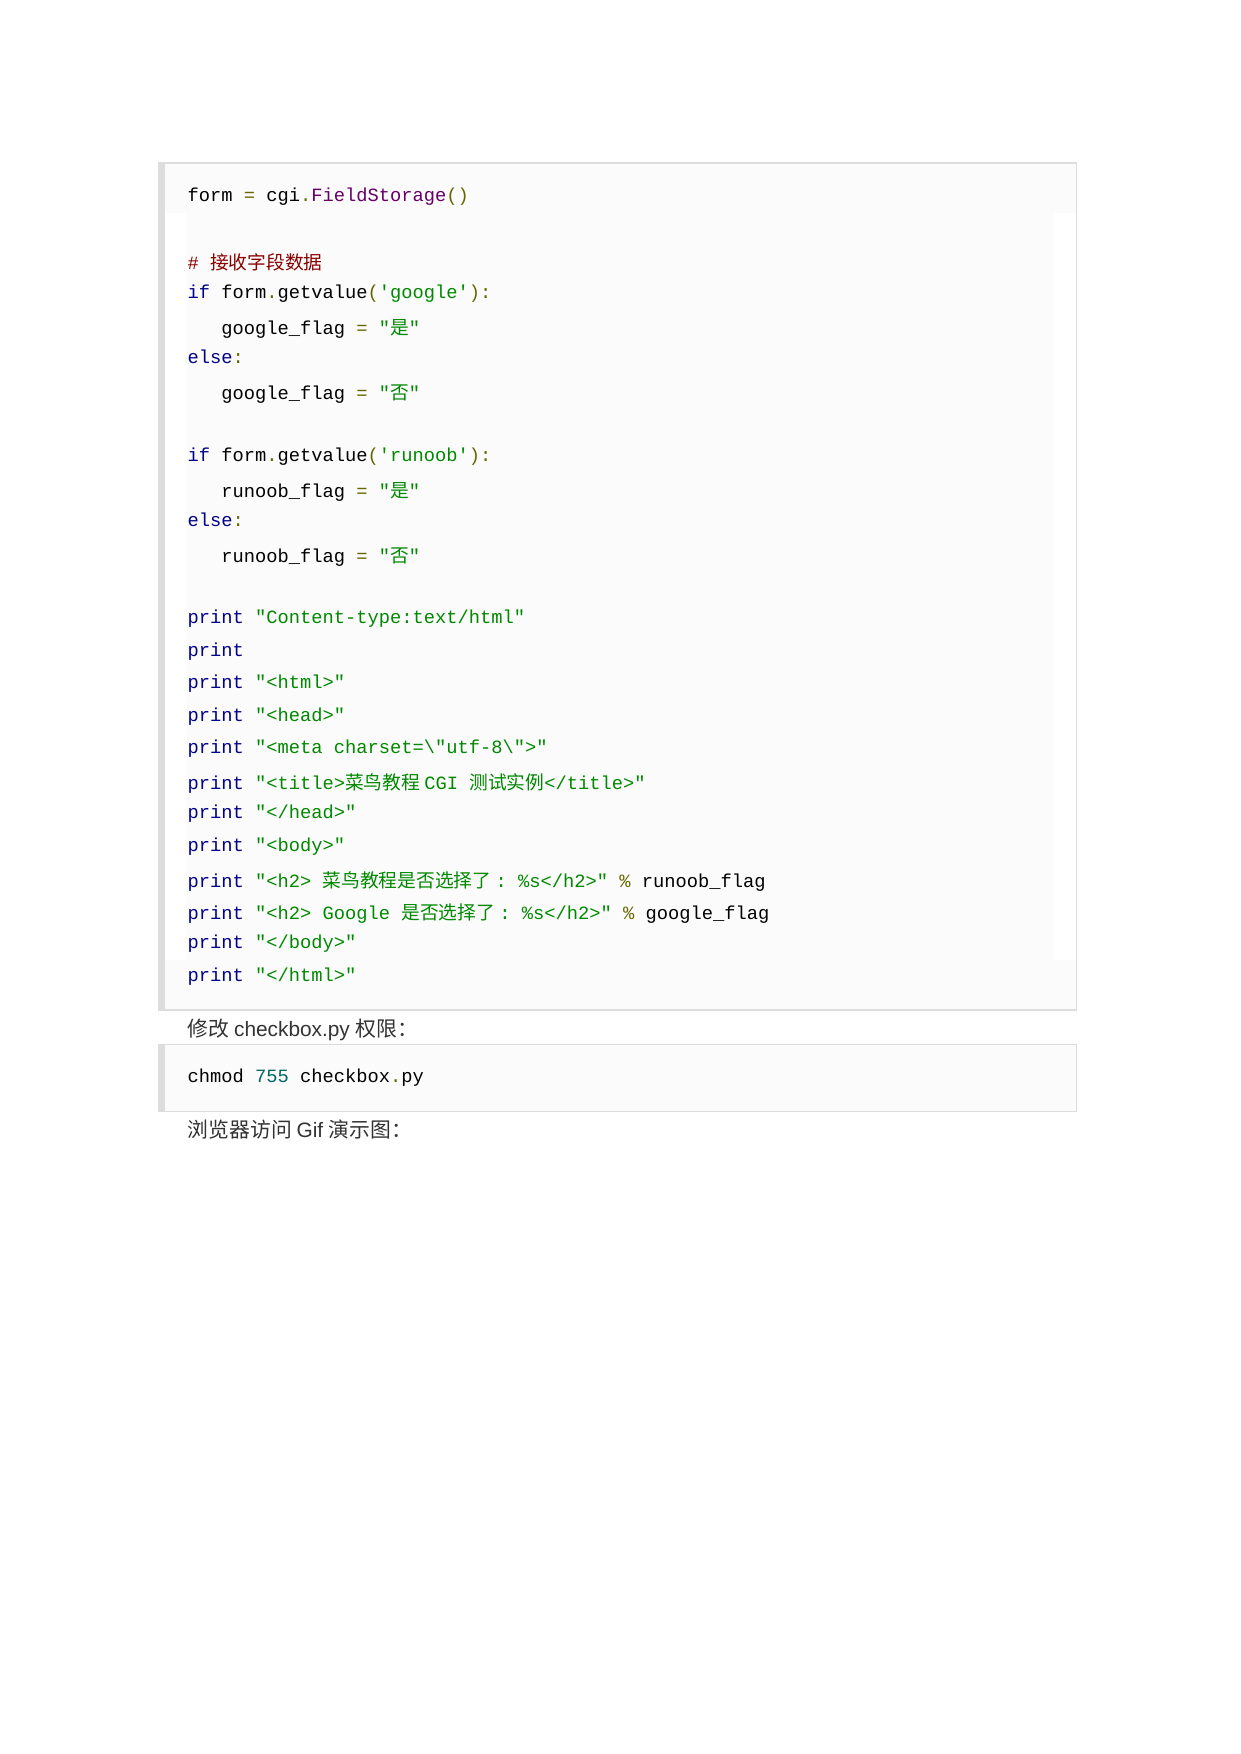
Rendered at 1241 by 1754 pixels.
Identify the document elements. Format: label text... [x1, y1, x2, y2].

text 浏览器访问 Gif 演示图： [187, 1112, 1053, 1145]
text print [187, 635, 1053, 668]
text if form.getvalue('google'): [187, 278, 1053, 310]
text google_flag = "否" [187, 375, 1053, 408]
text if form.getvalue('runoob'): [187, 440, 1053, 473]
text runoob_flag = "是" [187, 473, 1053, 505]
text # 接收字段数据 [187, 245, 1053, 278]
text form = cgi.FieldStorage() [165, 164, 1076, 213]
text print "<head>" [187, 700, 1053, 733]
text 修改 checkbox.py 权限： [187, 1011, 1053, 1043]
text print "</head>" [187, 798, 1053, 830]
text print "Content-type:text/html" [187, 603, 1053, 635]
text print "<title>菜鸟教程 CGI 测试实例</title>" [187, 765, 1053, 798]
text print "<h2> Google 是否选择了 : %s</h2>" % google_flag [187, 895, 1053, 928]
text else: [187, 505, 1053, 538]
text print "</html>" [165, 942, 1076, 1009]
text chmod 755 checkbox.py [165, 1045, 1076, 1111]
text print "<html>" [187, 668, 1053, 700]
text runoob_flag = "否" [187, 538, 1053, 570]
text print "<meta charset=\"utf-8\">" [187, 733, 1053, 765]
text print "<h2> 菜鸟教程是否选择了 : %s</h2>" % runoob_flag [187, 863, 1053, 895]
text print "</body>" [187, 928, 1053, 942]
text else: [187, 343, 1053, 375]
text google_flag = "是" [187, 310, 1053, 343]
text print "<body>" [187, 830, 1053, 863]
